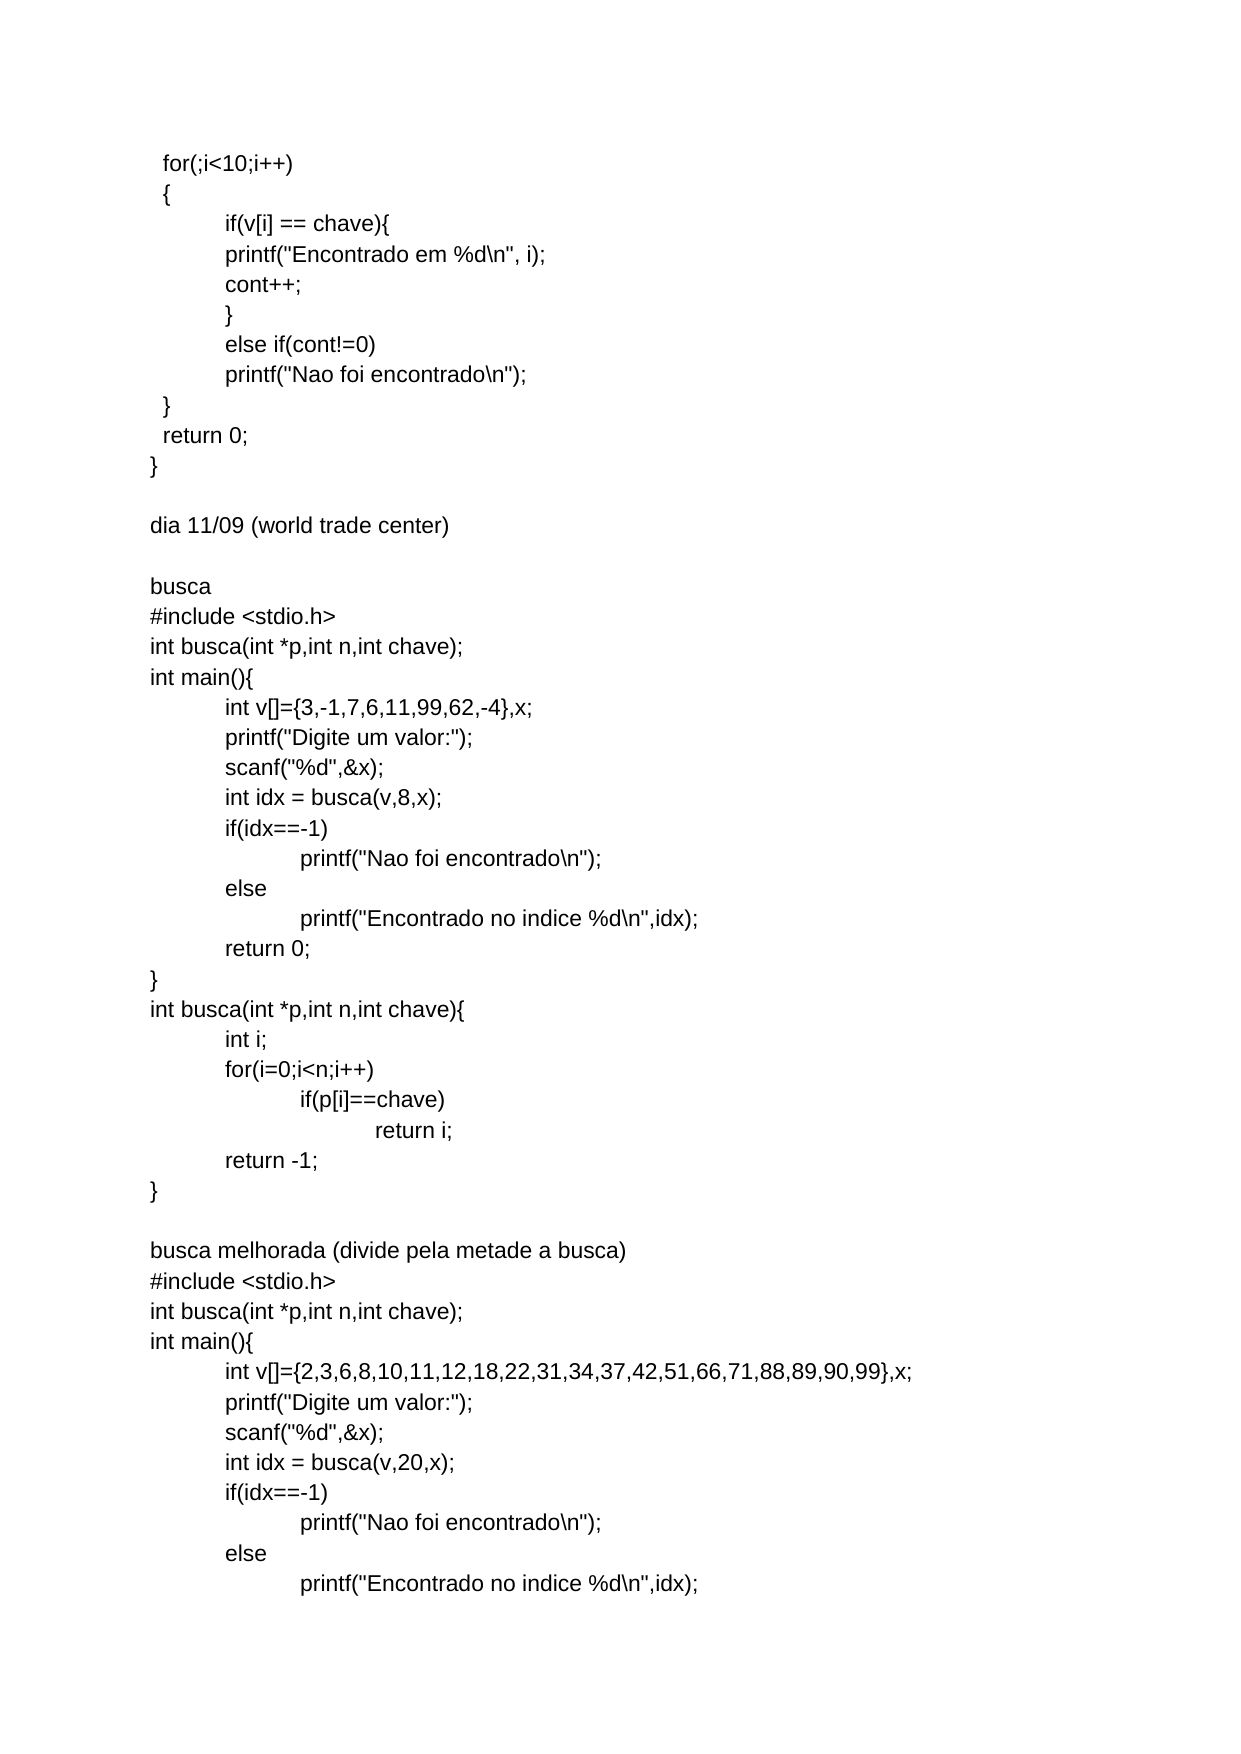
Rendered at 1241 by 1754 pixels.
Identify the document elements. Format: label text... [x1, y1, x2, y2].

text } [150, 966, 1090, 992]
text scanf("%d",&x); [150, 1419, 1090, 1445]
text { [150, 180, 1090, 207]
text return 0; [150, 935, 1090, 962]
text int main(){ [150, 1328, 1090, 1354]
text printf("Encontrado no indice %d\n",idx); [150, 1570, 1090, 1596]
text scanf("%d",&x); [150, 754, 1090, 781]
text printf("Nao foi encontrado\n"); [150, 361, 1090, 388]
text return -1; [150, 1147, 1090, 1173]
text int busca(int *p,int n,int chave); [150, 633, 1090, 660]
text else [150, 1539, 1090, 1566]
text busca [150, 573, 1090, 599]
text } [150, 452, 1090, 478]
text int main(){ [150, 663, 1090, 690]
text int idx = busca(v,20,x); [150, 1449, 1090, 1475]
text cont++; [150, 271, 1090, 297]
text printf("Encontrado no indice %d\n",idx); [150, 905, 1090, 932]
text } [150, 1177, 1090, 1203]
text } [150, 301, 1090, 327]
text busca melhorada (divide pela metade a busca) [150, 1237, 1090, 1264]
text else if(cont!=0) [150, 331, 1090, 358]
text printf("Digite um valor:"); [150, 724, 1090, 750]
text int busca(int *p,int n,int chave){ [150, 996, 1090, 1022]
text #include <stdio.h> [150, 603, 1090, 629]
text if(p[i]==chave) [150, 1086, 1090, 1113]
text if(idx==-1) [150, 1479, 1090, 1506]
text int idx = busca(v,8,x); [150, 784, 1090, 811]
text else [150, 875, 1090, 901]
text if(v[i] == chave){ [150, 210, 1090, 237]
text int v[]={3,-1,7,6,11,99,62,-4},x; [150, 694, 1090, 720]
text int v[]={2,3,6,8,10,11,12,18,22,31,34,37,42,51,66,71,88,89,90,99},x; [150, 1358, 1090, 1385]
text for(;i<10;i++) [150, 150, 1090, 176]
text #include <stdio.h> [150, 1268, 1090, 1294]
text dia 11/09 (world trade center) [150, 512, 1090, 539]
text printf("Encontrado em %d\n", i); [150, 241, 1090, 267]
text printf("Nao foi encontrado\n"); [150, 1509, 1090, 1536]
text printf("Nao foi encontrado\n"); [150, 845, 1090, 871]
text int busca(int *p,int n,int chave); [150, 1298, 1090, 1324]
text for(i=0;i<n;i++) [150, 1056, 1090, 1083]
text printf("Digite um valor:"); [150, 1388, 1090, 1415]
text return i; [150, 1117, 1090, 1143]
text if(idx==-1) [150, 814, 1090, 841]
text } [150, 392, 1090, 418]
text int i; [150, 1026, 1090, 1052]
text return 0; [150, 422, 1090, 448]
